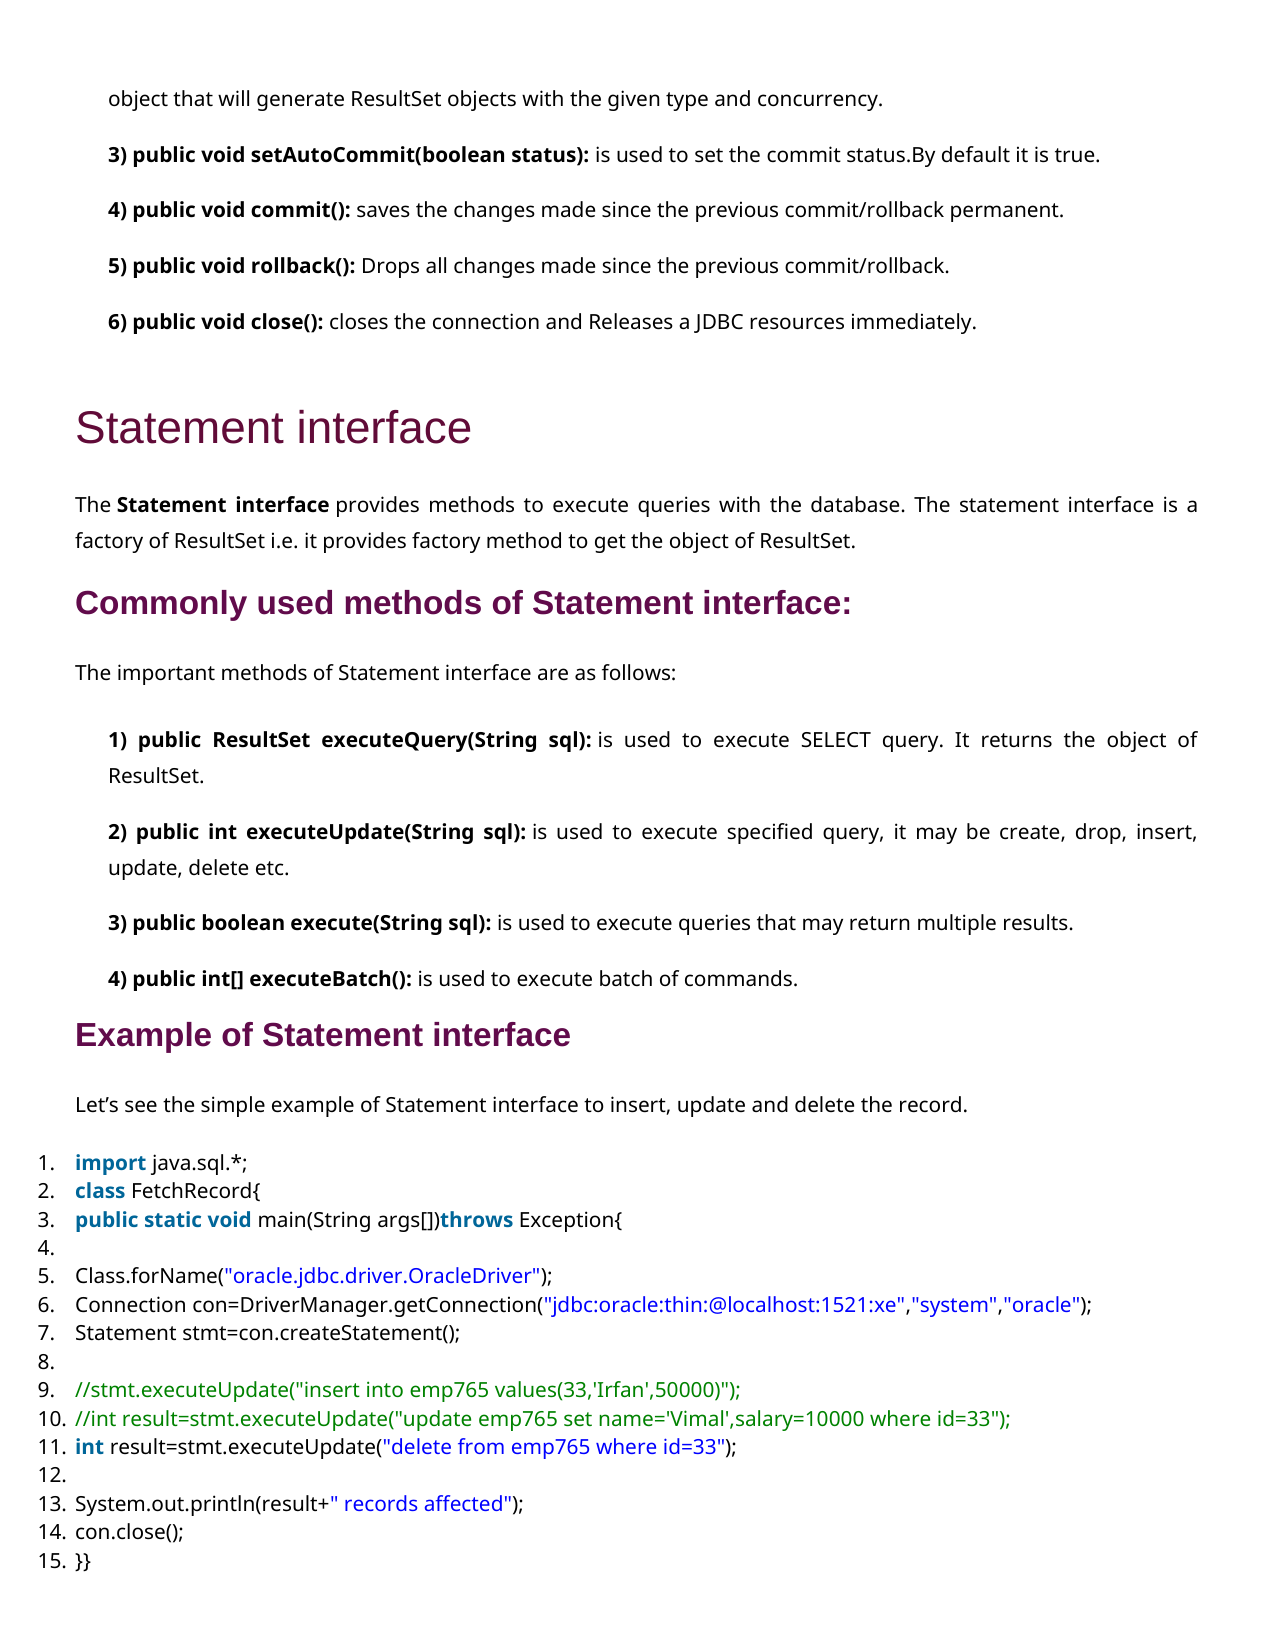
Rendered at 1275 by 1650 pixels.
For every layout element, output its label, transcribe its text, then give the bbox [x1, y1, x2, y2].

list Connection con=DriverManager.getConnection("jdbc:oracle:thin:@localhost:1521:xe","system","oracle"); [37, 1290, 1200, 1318]
table_cell 5) public void rollback(): Drops all changes made since the previous commit/rollback. [75, 242, 1200, 298]
list int result=stmt.executeUpdate("delete from emp765 where id=33"); [37, 1432, 1200, 1461]
list System.out.println(result+" records affected"); [37, 1489, 1200, 1517]
list con.close(); [37, 1517, 1200, 1546]
list class FetchRecord{ [37, 1176, 1200, 1205]
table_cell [75, 75, 1200, 131]
list Statement stmt=con.createStatement(); [37, 1318, 1200, 1347]
text Let’s see the simple example of Statement interface to insert, update and delete the record. [75, 1083, 1200, 1119]
list public static void main(String args[])throws Exception{ [37, 1205, 1200, 1233]
table_cell 3) public boolean execute(String sql): is used to execute queries that may return multiple results. [75, 900, 1200, 955]
list //int result=stmt.executeUpdate("update emp765 set name='Vimal',salary=10000 where id=33"); [37, 1404, 1200, 1432]
table_cell 2) public int executeUpdate(String sql): is used to execute specified query, it may be create, drop, insert, update, delete etc. [75, 808, 1200, 899]
text The important methods of Statement interface are as follows: [75, 651, 1200, 687]
subtitle Example of Statement interface [75, 1015, 1200, 1053]
subtitle Statement interface [75, 401, 1200, 453]
table_cell 4) public int[] executeBatch(): is used to execute batch of commands. [75, 955, 1200, 1011]
list }} [37, 1546, 1200, 1574]
list Class.forName("oracle.jdbc.driver.OracleDriver"); [37, 1262, 1200, 1290]
subtitle Commonly used methods of Statement interface: [75, 583, 1200, 622]
text The Statement interface provides methods to execute queries with the database. The statement interface is a factory of ResultSet i.e. it provides factory method to get the object of ResultSet. [75, 482, 1200, 554]
table_cell 3) public void setAutoCommit(boolean status): is used to set the commit status.By default it is true. [75, 131, 1200, 186]
list import java.sql.*; [37, 1148, 1200, 1176]
table_cell 4) public void commit(): saves the changes made since the previous commit/rollback permanent. [75, 186, 1200, 242]
table_header 1) public ResultSet executeQuery(String sql): is used to execute SELECT query. It returns the object of ResultSet. [75, 716, 1200, 808]
table_cell 6) public void close(): closes the connection and Releases a JDBC resources immediately. [75, 298, 1200, 354]
list //stmt.executeUpdate("insert into emp765 values(33,'Irfan',50000)"); [37, 1375, 1200, 1404]
